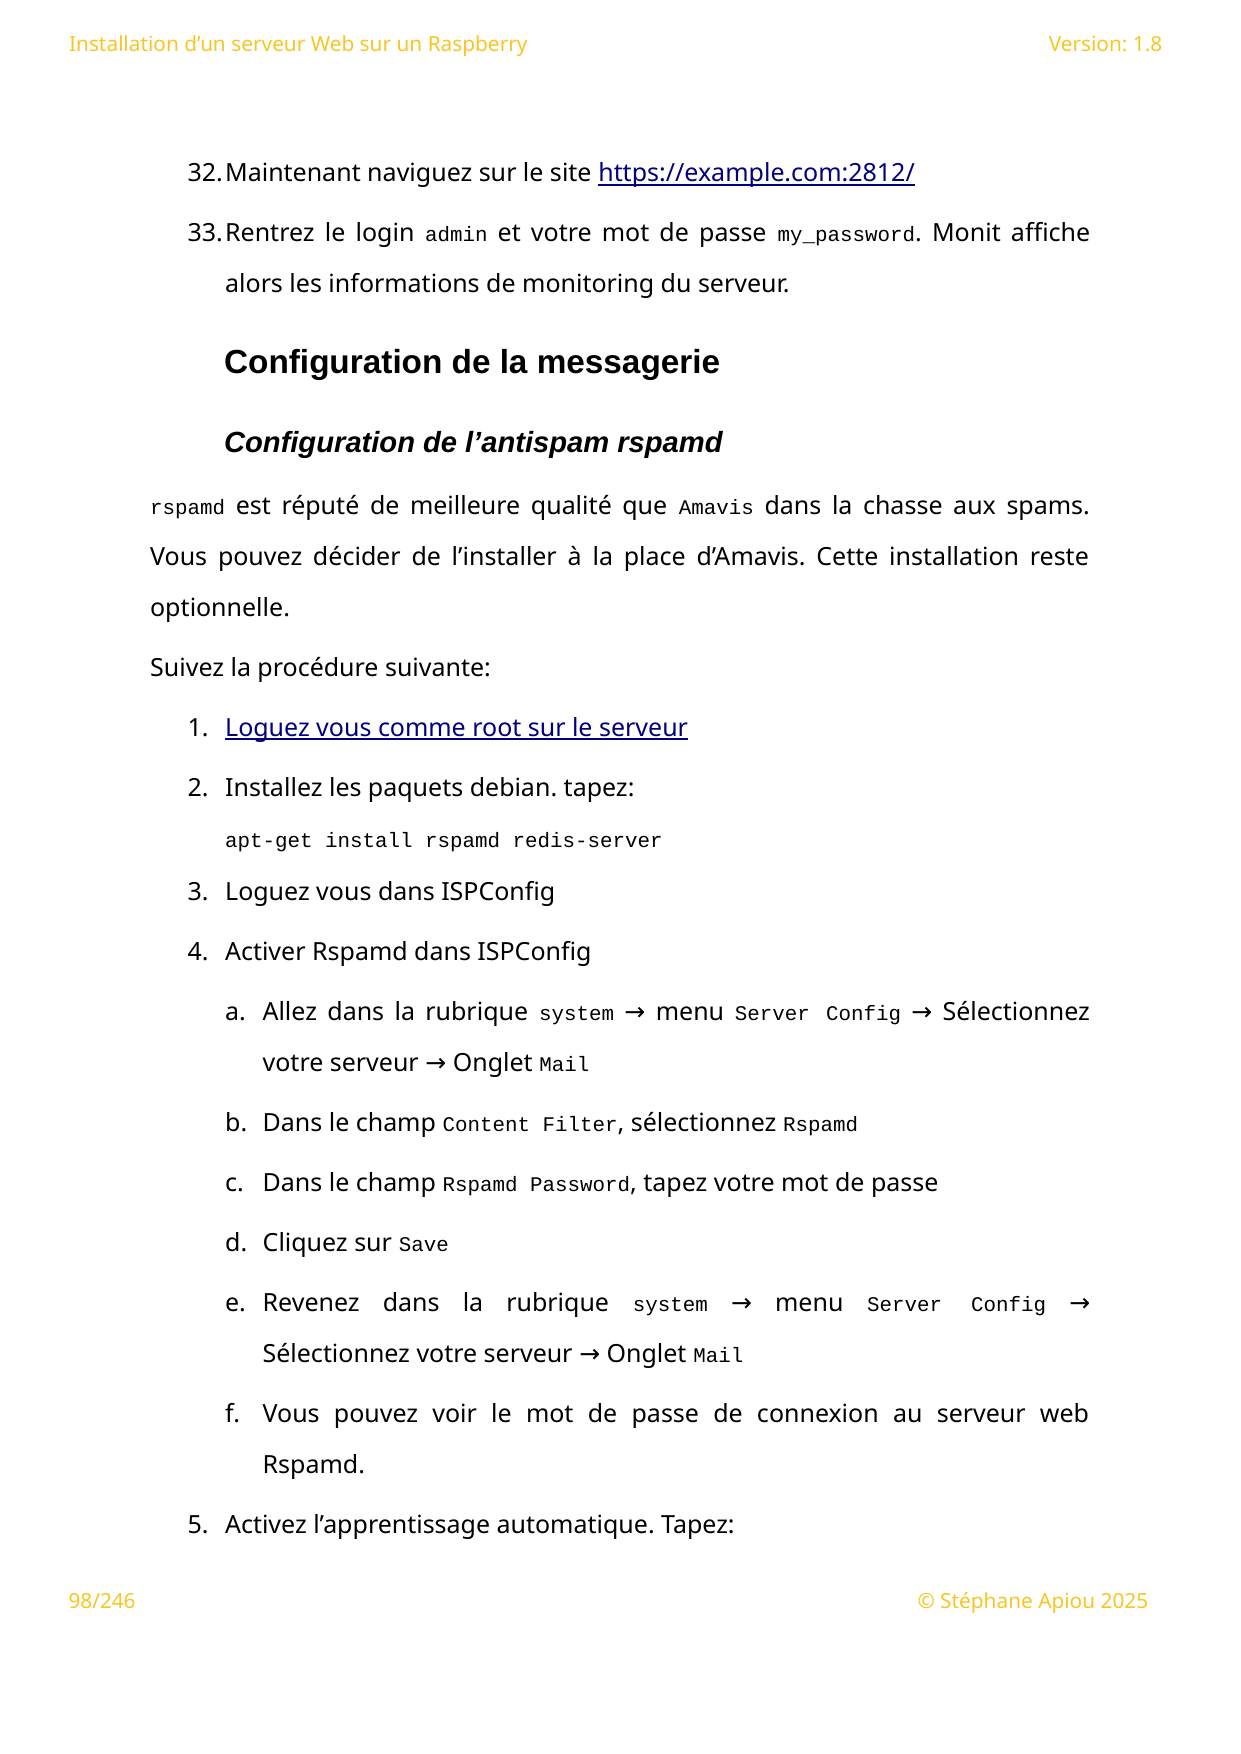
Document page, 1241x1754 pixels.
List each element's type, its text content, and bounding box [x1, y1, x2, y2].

subtitle Configuration de l’antispam rspamd [150, 425, 1090, 458]
text rspamd est réputé de meilleure qualité que Amavis dans la chasse aux spams. Vous pouvez décider de l’installer à la place d’Amavis. Cette installation reste optionnelle. [150, 488, 1090, 624]
list Vous pouvez voir le mot de passe de connexion au serveur web Rspamd. [225, 1396, 1090, 1481]
list Installez les paquets debian. tapez: [187, 770, 1090, 804]
list Rentrez le login admin et votre mot de passe my_password. Monit affiche alors les informations de monitoring du serveur. [187, 215, 1090, 300]
text Suivez la procédure suivante: [150, 650, 1090, 684]
list Maintenant naviguez sur le site https://example.com:2812/ [187, 155, 1090, 189]
list Revenez dans la rubrique system → menu Server Config → Sélectionnez votre serveur → Onglet Mail [225, 1285, 1090, 1370]
list Loguez vous dans ISPConfig [187, 874, 1090, 908]
list Allez dans la rubrique system → menu Server Config → Sélectionnez votre serveur → Onglet Mail [225, 994, 1090, 1079]
subtitle Configuration de la messagerie [150, 342, 1090, 381]
list Cliquez sur Save [225, 1225, 1090, 1259]
list apt-get install rspamd redis-server [225, 830, 1090, 853]
list Loguez vous comme root sur le serveur [187, 710, 1090, 744]
list Dans le champ Content Filter, sélectionnez Rspamd [225, 1105, 1090, 1139]
list Activez l’apprentissage automatique. Tapez: [187, 1507, 1090, 1541]
list Activer Rspamd dans ISPConfig [187, 934, 1090, 968]
list Dans le champ Rspamd Password, tapez votre mot de passe [225, 1165, 1090, 1199]
